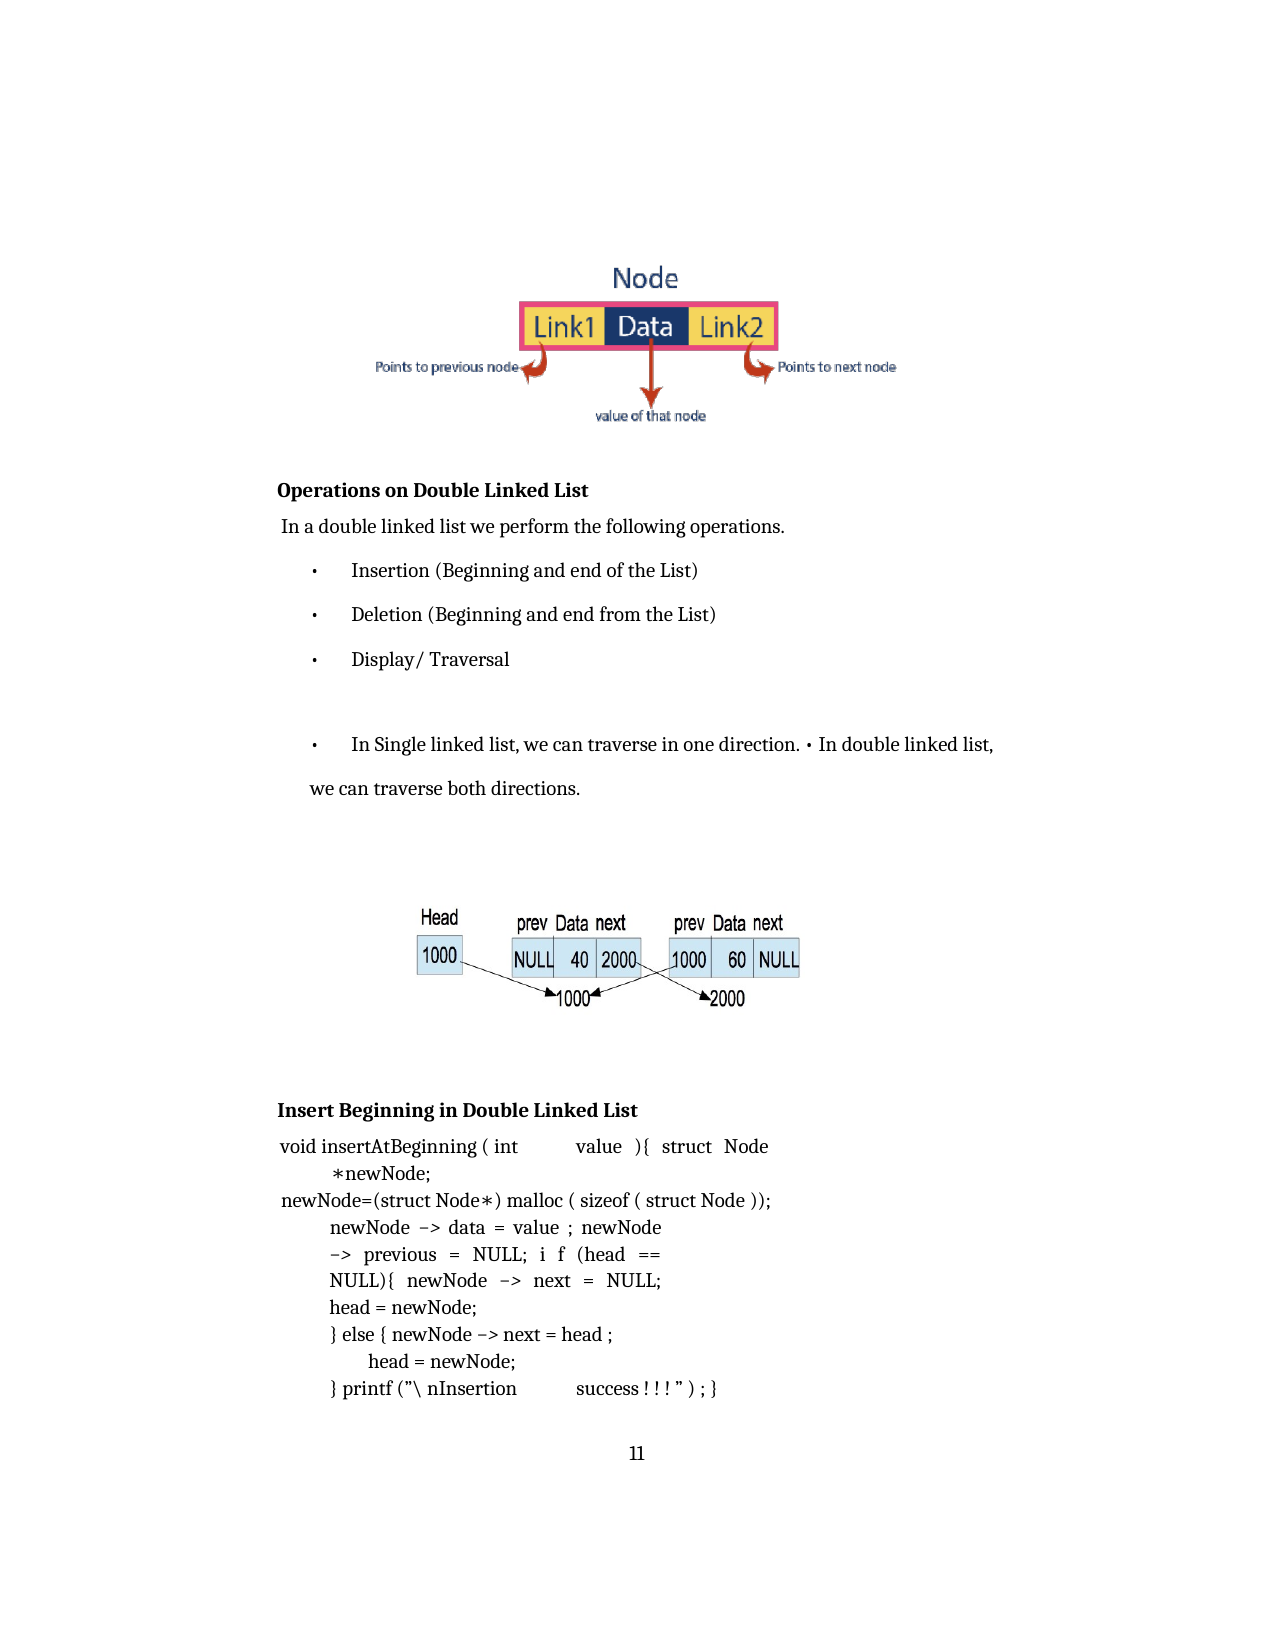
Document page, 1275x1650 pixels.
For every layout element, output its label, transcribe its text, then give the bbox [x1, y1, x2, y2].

list Deletion (Beginning and end from the List) [310, 603, 995, 627]
text newNode −> data = value ; newNode −> previous = NULL; i f (head == NULL){ newNode −> next = NULL; head = newNode; [329, 1216, 661, 1319]
text void insertAtBeginning ( int value ){ struct Node ∗newNode; [280, 1135, 768, 1186]
text head = newNode; [367, 1350, 995, 1374]
list Display/ Traversal [310, 647, 995, 671]
picture [371, 260, 903, 438]
subtitle Operations on Double Linked List [277, 478, 995, 502]
subtitle Insert Beginning in Double Linked List [277, 1098, 995, 1122]
text newNode=(struct Node∗) malloc ( sizeof ( struct Node )); [280, 1189, 995, 1213]
picture [371, 820, 903, 1057]
list Insertion (Beginning and end of the List) [310, 558, 995, 582]
text } else { newNode −> next = head ; [329, 1323, 649, 1347]
list In Single linked list, we can traverse in one direction. • In double linked list, we can traverse both directions. [310, 733, 995, 801]
text } printf (”\ nInsertion success ! ! ! ” ) ; } [280, 1377, 735, 1401]
text In a double linked list we perform the following operations. [280, 515, 995, 539]
